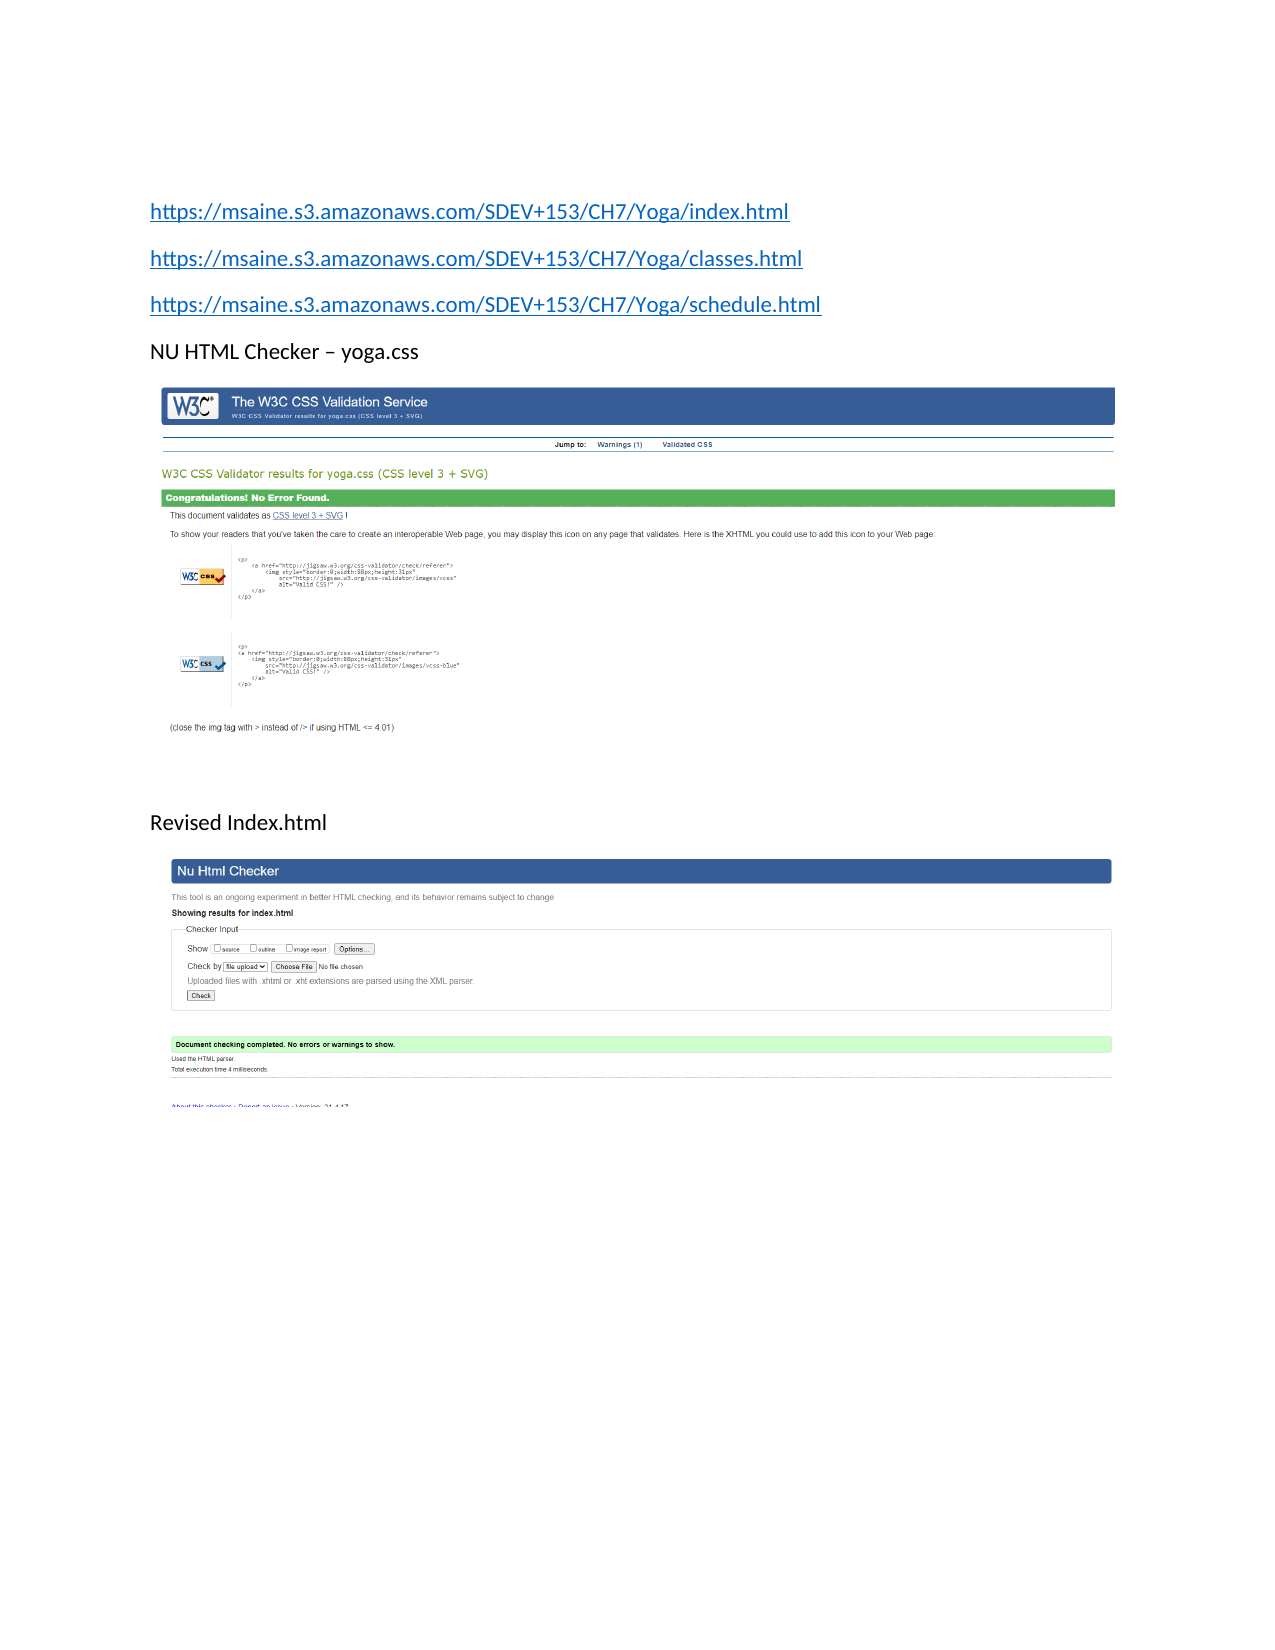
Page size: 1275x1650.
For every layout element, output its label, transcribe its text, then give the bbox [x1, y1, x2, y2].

text https://msaine.s3.amazonaws.com/SDEV+153/CH7/Yoga/schedule.html [150, 291, 1125, 319]
text https://msaine.s3.amazonaws.com/SDEV+153/CH7/Yoga/index.html [150, 197, 1125, 225]
text NU HTML Checker – yoga.css [150, 337, 1125, 366]
picture [150, 384, 1125, 743]
text https://msaine.s3.amazonaws.com/SDEV+153/CH7/Yoga/classes.html [150, 244, 1125, 272]
text Revised Index.html [150, 808, 1125, 836]
picture [150, 854, 1125, 1107]
